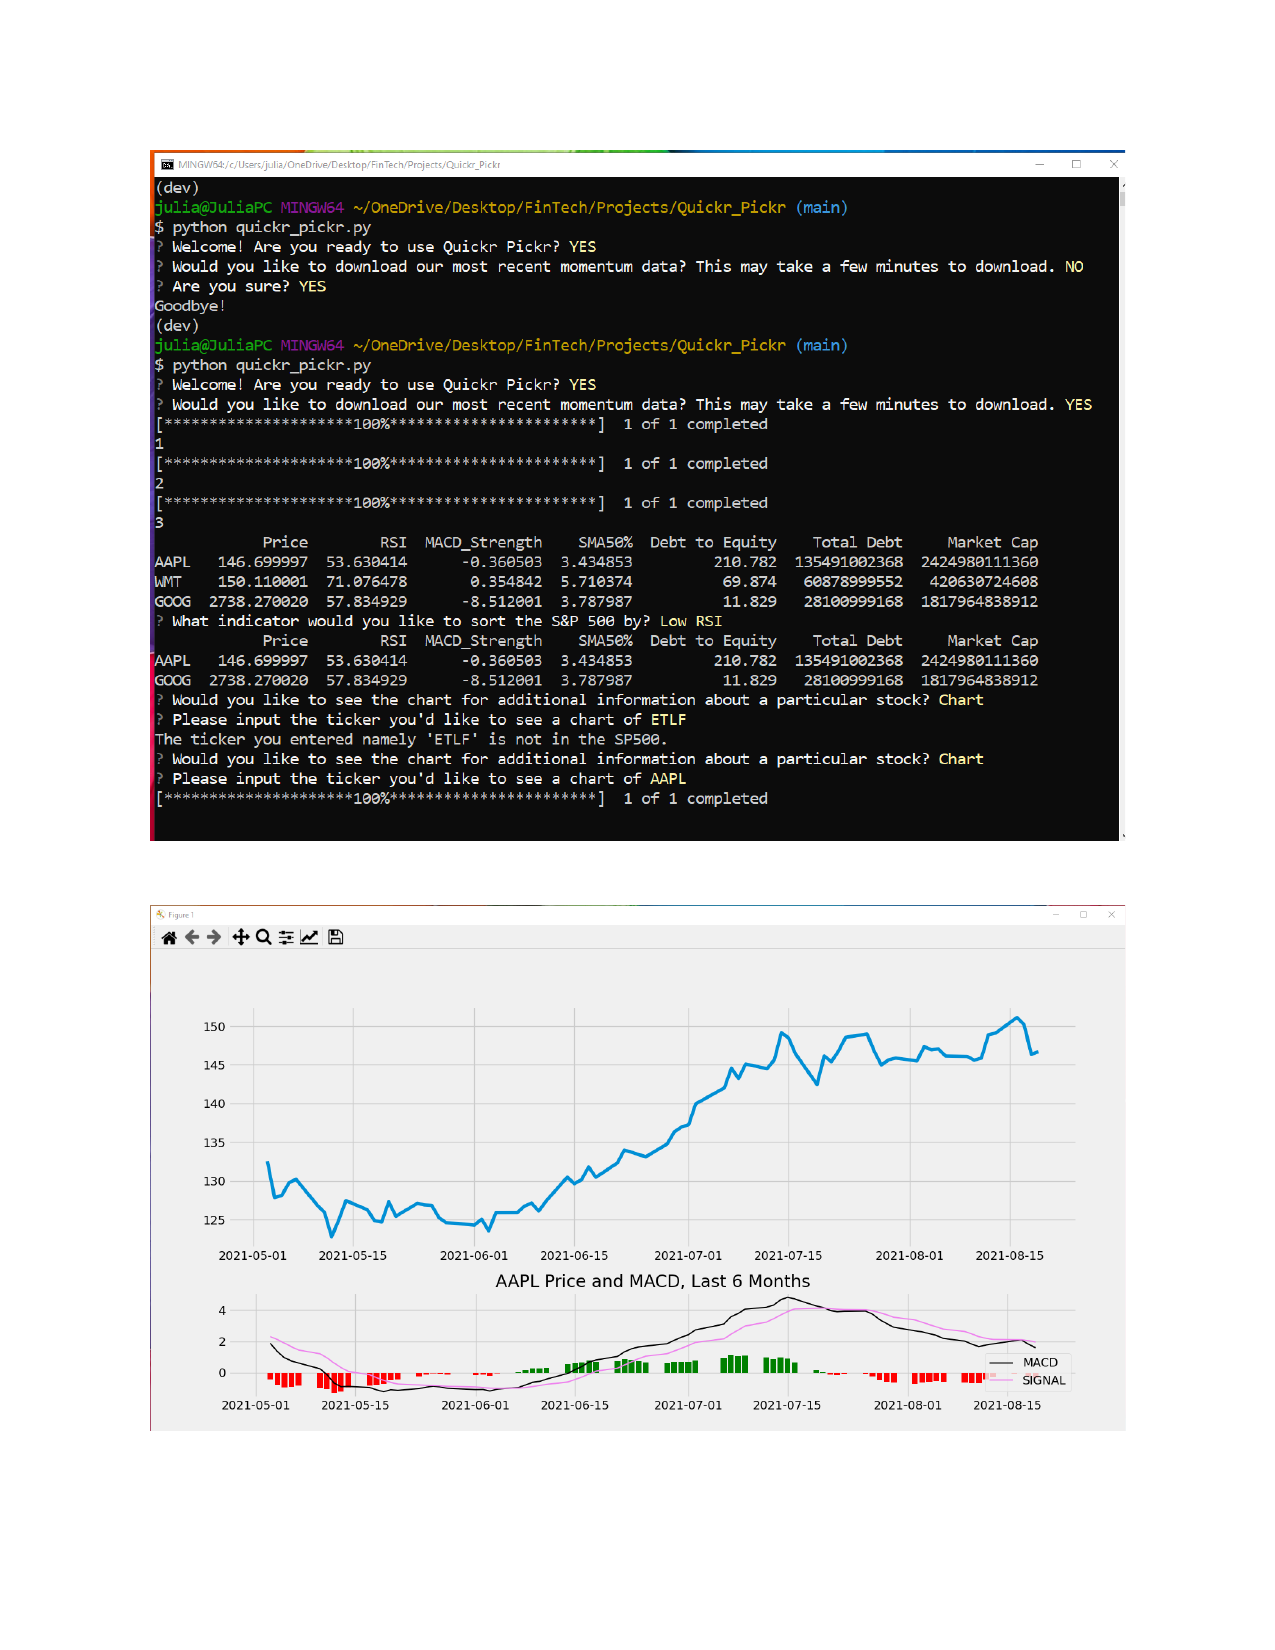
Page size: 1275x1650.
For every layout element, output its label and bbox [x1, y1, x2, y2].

picture [150, 150, 1125, 841]
picture [150, 905, 1125, 1431]
